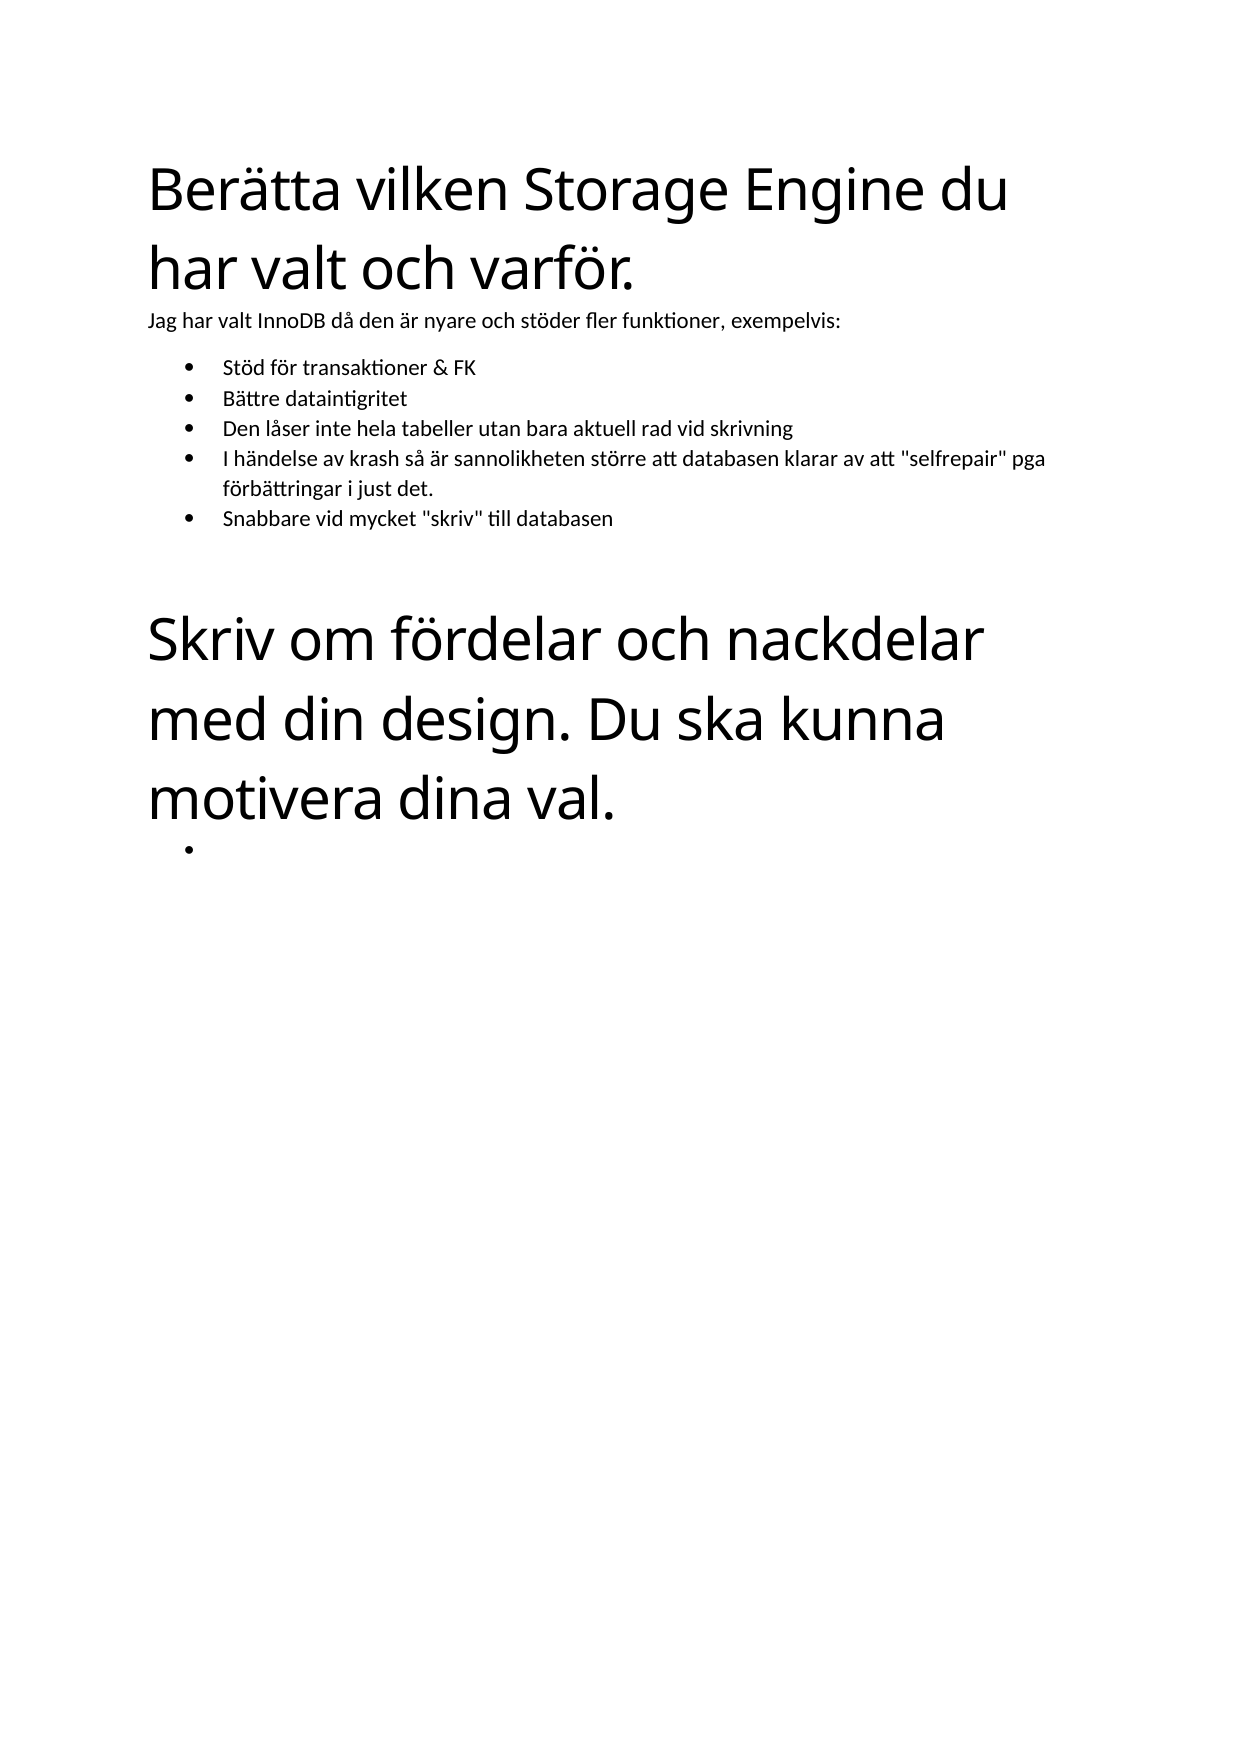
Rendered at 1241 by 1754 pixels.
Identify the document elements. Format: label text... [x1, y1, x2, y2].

title Berätta vilken Storage Engine du har valt och varför. [148, 148, 1093, 307]
title Skriv om fördelar och nackdelar med din design. Du ska kunna motivera dina val. [148, 598, 1093, 837]
list I händelse av krash så är sannolikheten större att databasen klarar av att "selfrepair" pga förbättringar i just det. [185, 444, 1093, 502]
list Stöd för transaktioner & FK [185, 353, 1093, 381]
list Bättre dataintigritet [185, 384, 1093, 412]
text Jag har valt InnoDB då den är nyare och stöder fler funktioner, exempelvis: [148, 307, 1093, 334]
list Den låser inte hela tabeller utan bara aktuell rad vid skrivning [185, 414, 1093, 442]
list Snabbare vid mycket "skriv" till databasen [185, 504, 1093, 532]
